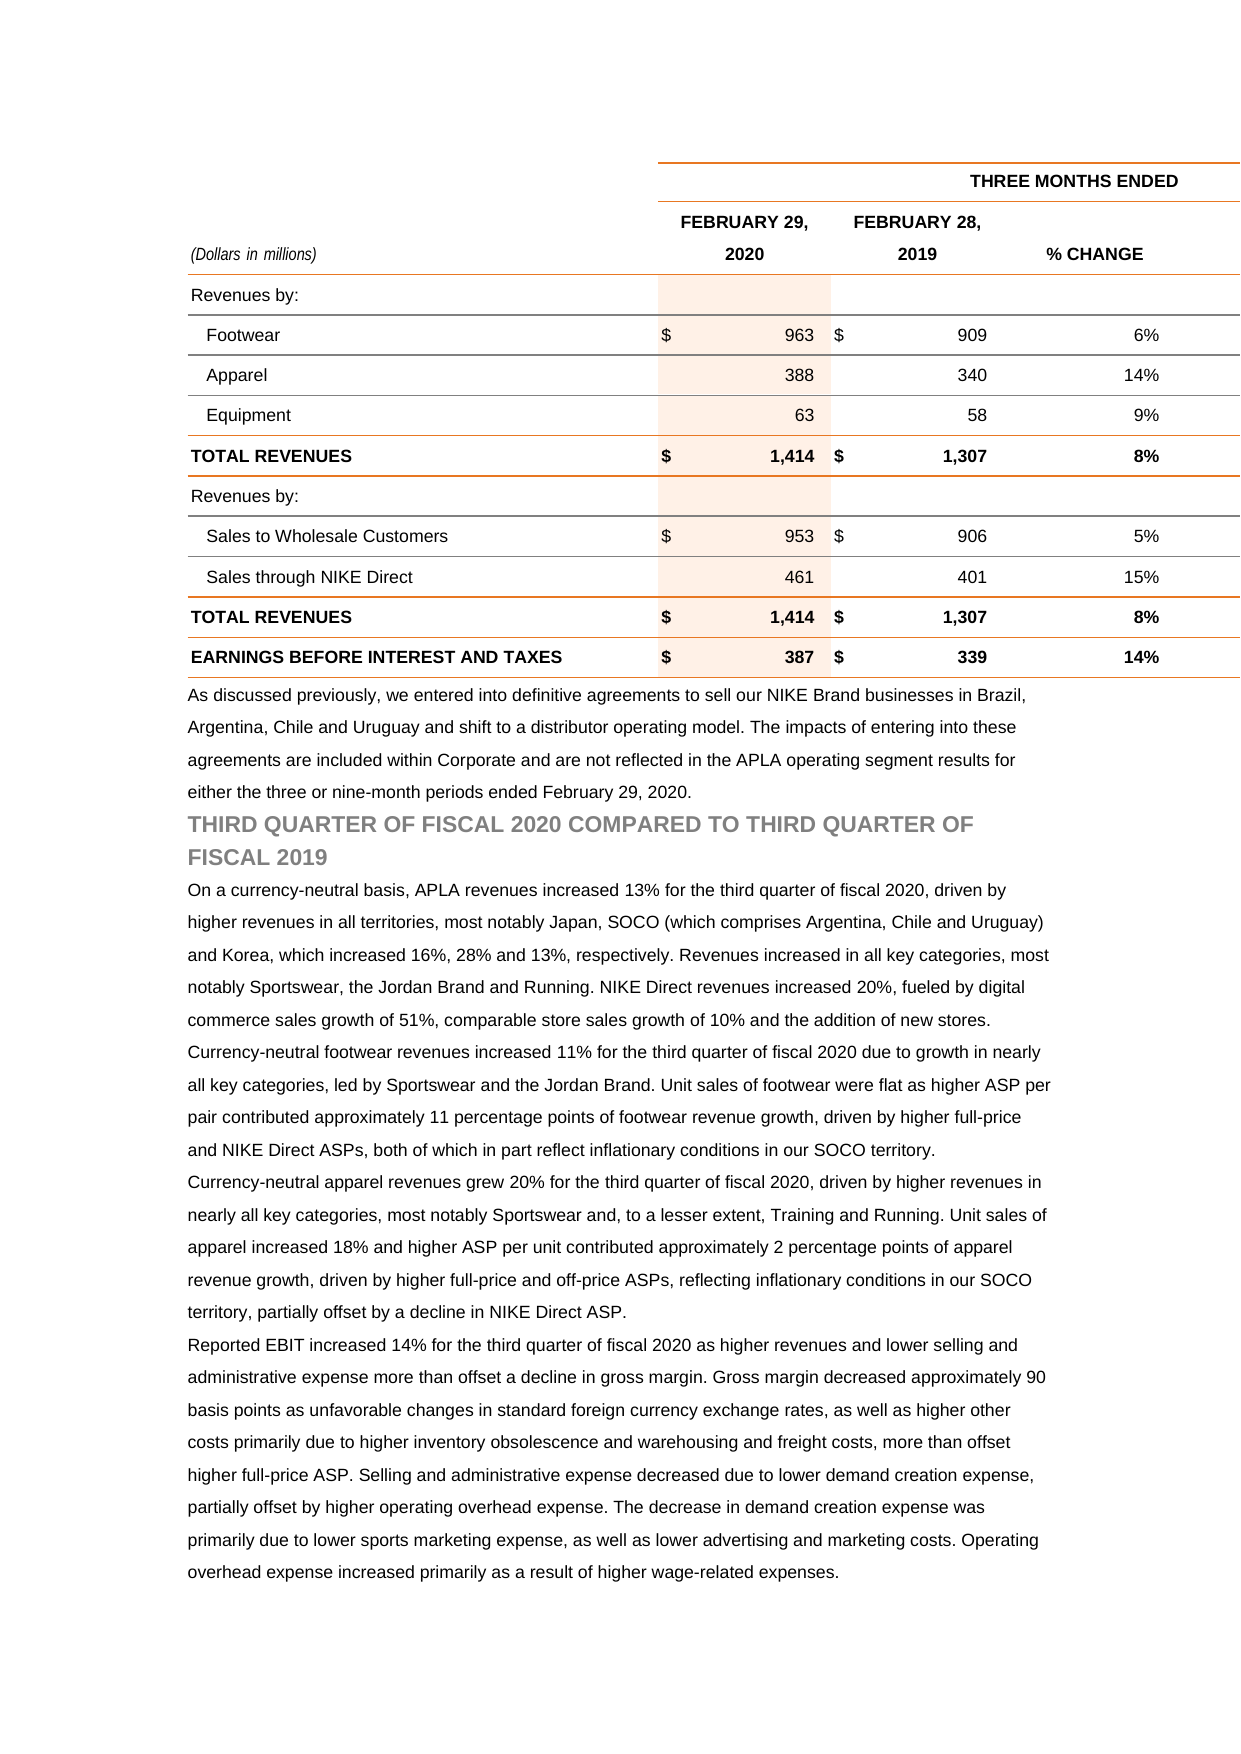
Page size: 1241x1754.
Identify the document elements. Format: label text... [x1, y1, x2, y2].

text As discussed previously, we entered into definitive agreements to sell our NIKE Brand businesses in Brazil, Argentina, Chile and Uruguay and shift to a distributor operating model. The impacts of entering into these agreements are included within Corporate and are not reflected in the APLA operating segment results for either the three or nine-month periods ended February 29, 2020. [187, 678, 1053, 808]
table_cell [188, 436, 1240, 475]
text Reported EBIT increased 14% for the third quarter of fiscal 2020 as higher revenues and lower selling and administrative expense more than offset a decline in gross margin. Gross margin decreased approximately 90 basis points as unfavorable changes in standard foreign currency exchange rates, as well as higher other costs primarily due to higher inventory obsolescence and warehousing and freight costs, more than offset higher full-price ASP. Selling and administrative expense decreased due to lower demand creation expense, partially offset by higher operating overhead expense. The decrease in demand creation expense was primarily due to lower sports marketing expense, as well as lower advertising and marketing costs. Operating overhead expense increased primarily as a result of higher wage-related expenses. [187, 1328, 1053, 1588]
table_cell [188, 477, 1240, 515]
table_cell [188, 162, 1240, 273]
text Currency-neutral footwear revenues increased 11% for the third quarter of fiscal 2020 due to growth in nearly all key categories, led by Sportswear and the Jordan Brand. Unit sales of footwear were flat as higher ASP per pair contributed approximately 11 percentage points of footwear revenue growth, driven by higher full-price and NIKE Direct ASPs, both of which in part reflect inflationary conditions in our SOCO territory. [187, 1036, 1053, 1166]
text THIRD QUARTER OF FISCAL 2020 COMPARED TO THIRD QUARTER OF FISCAL 2019 [187, 808, 1053, 873]
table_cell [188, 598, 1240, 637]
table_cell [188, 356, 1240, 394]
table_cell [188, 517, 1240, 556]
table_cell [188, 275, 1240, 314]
text On a currency-neutral basis, APLA revenues increased 13% for the third quarter of fiscal 2020, driven by higher revenues in all territories, most notably Japan, SOCO (which comprises Argentina, Chile and Uruguay) and Korea, which increased 16%, 28% and 13%, respectively. Revenues increased in all key categories, most notably Sportswear, the Jordan Brand and Running. NIKE Direct revenues increased 20%, fueled by digital commerce sales growth of 51%, comparable store sales growth of 10% and the addition of new stores. [187, 873, 1053, 1036]
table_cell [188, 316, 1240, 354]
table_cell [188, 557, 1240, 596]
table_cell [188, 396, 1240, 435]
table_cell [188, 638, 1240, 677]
text Currency-neutral apparel revenues grew 20% for the third quarter of fiscal 2020, driven by higher revenues in nearly all key categories, most notably Sportswear and, to a lesser extent, Training and Running. Unit sales of apparel increased 18% and higher ASP per unit contributed approximately 2 percentage points of apparel revenue growth, driven by higher full-price and off-price ASPs, reflecting inflationary conditions in our SOCO territory, partially offset by a decline in NIKE Direct ASP. [187, 1166, 1053, 1328]
